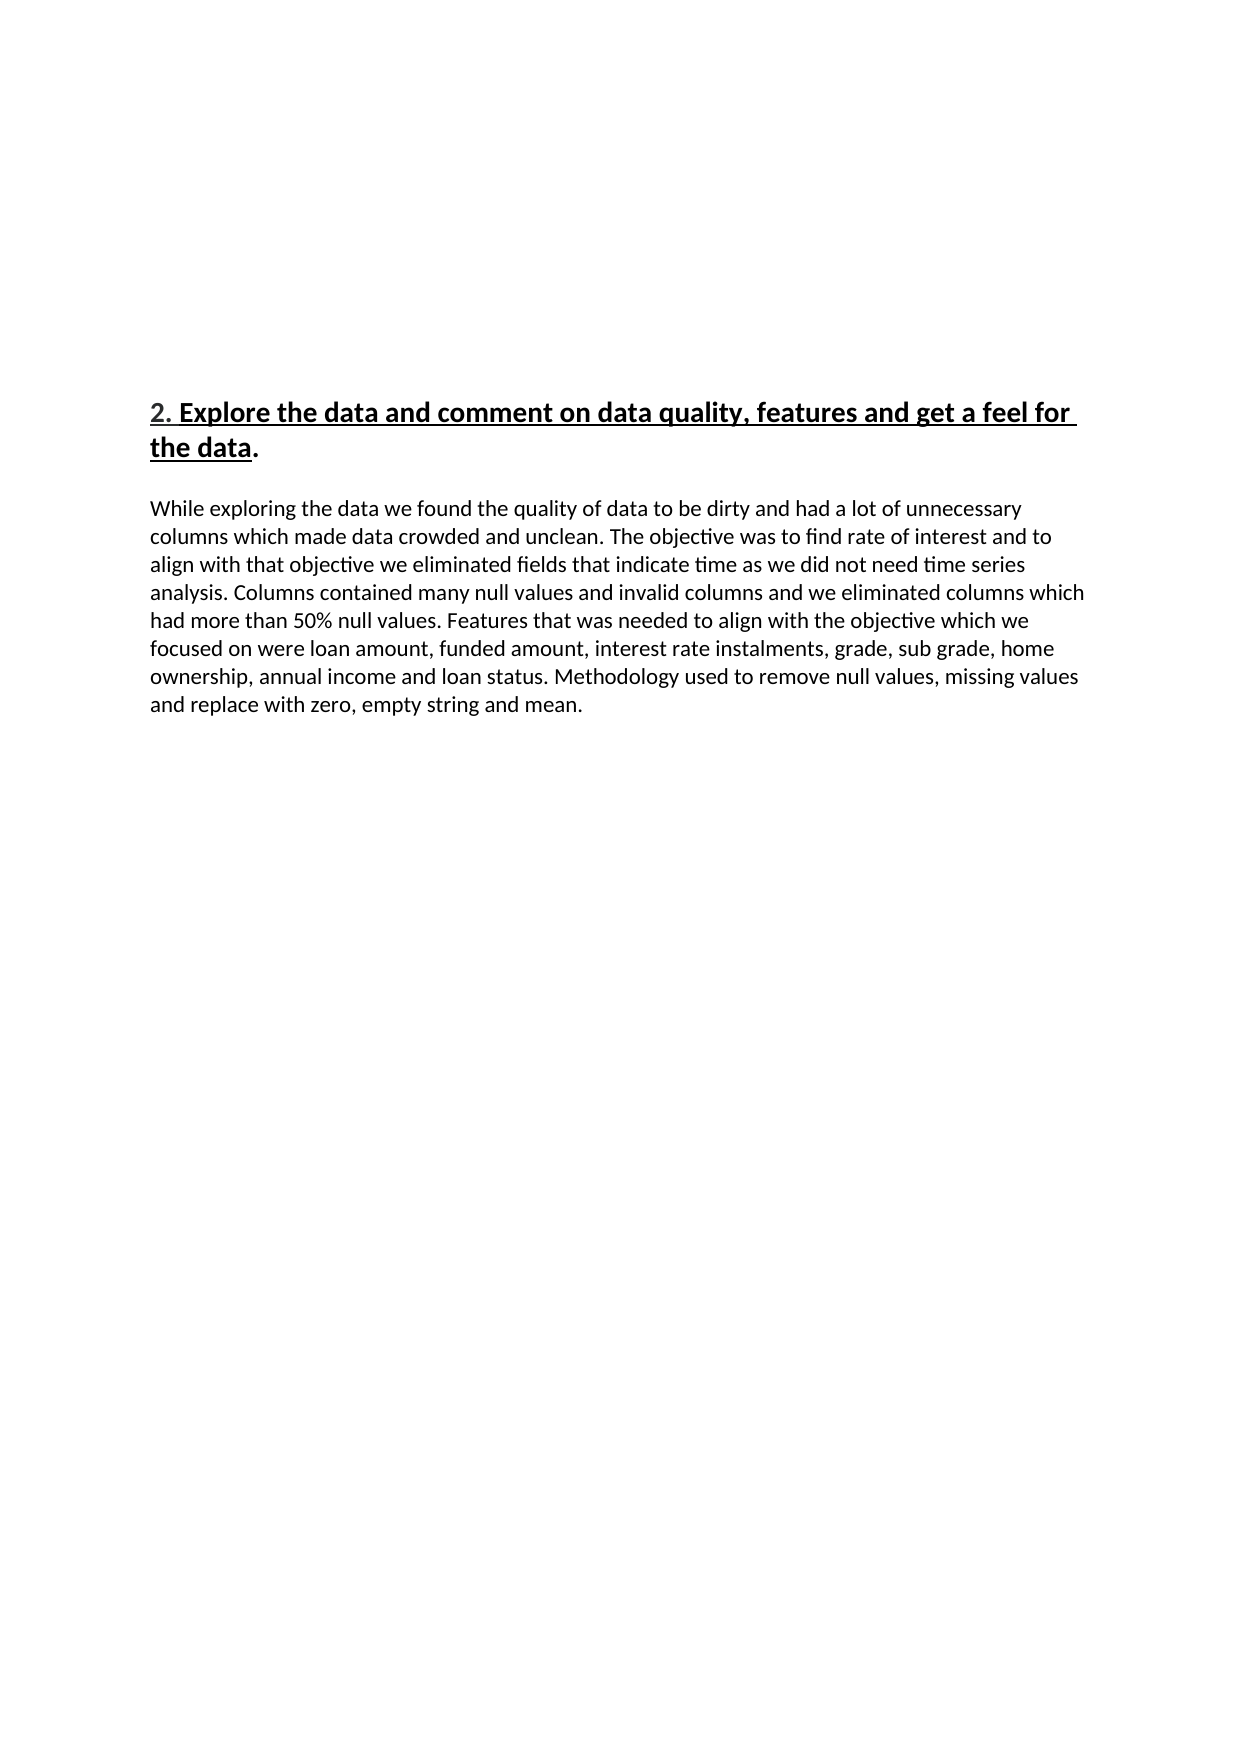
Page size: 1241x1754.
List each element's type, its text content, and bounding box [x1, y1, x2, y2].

text While exploring the data we found the quality of data to be dirty and had a lot of unnecessary columns which made data crowded and unclean. The objective was to find rate of interest and to align with that objective we eliminated fields that indicate time as we did not need time series analysis. Columns contained many null values and invalid columns and we eliminated columns which had more than 50% null values. Features that was needed to align with the objective which we focused on were loan amount, funded amount, interest rate instalments, grade, sub grade, home ownership, annual income and loan status. Methodology used to remove null values, missing values and replace with zero, empty string and mean. [150, 494, 1090, 718]
text 2. Explore the data and comment on data quality, features and get a feel for the data. [150, 394, 1090, 465]
